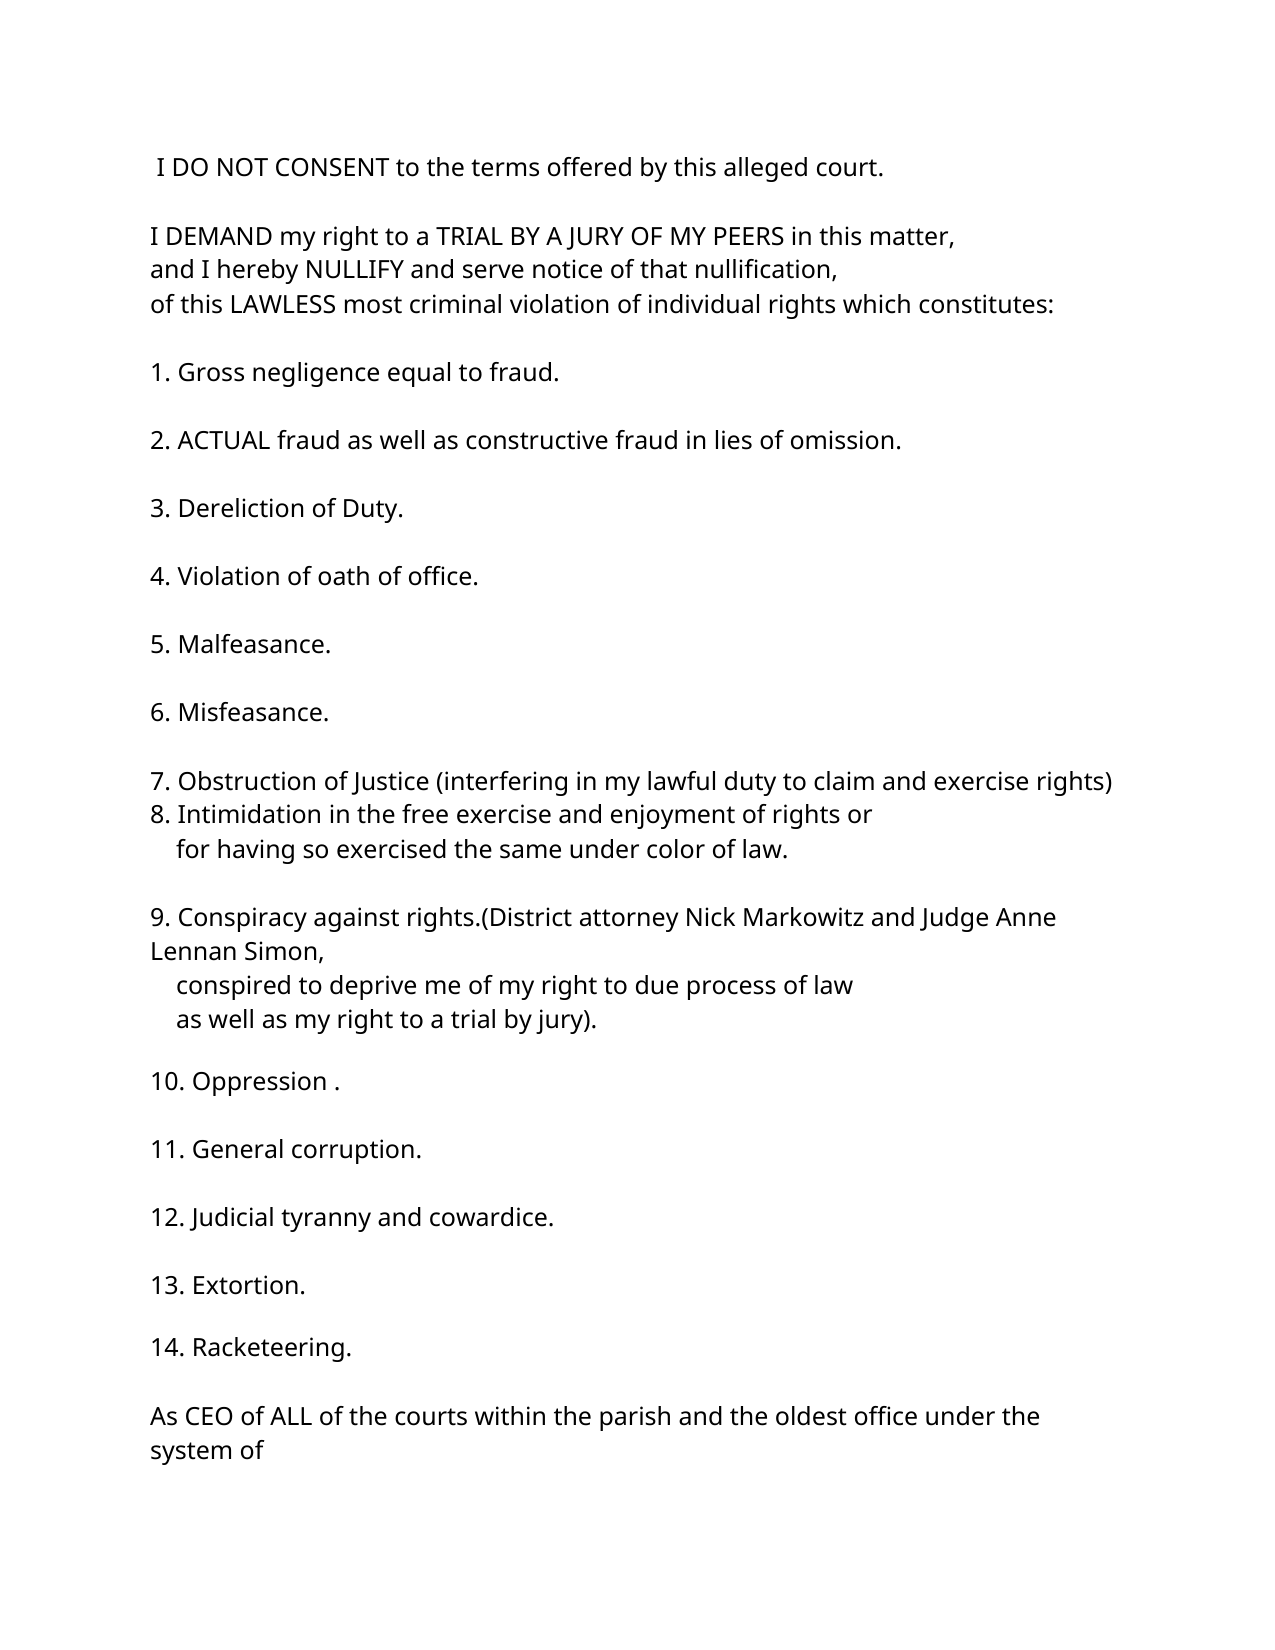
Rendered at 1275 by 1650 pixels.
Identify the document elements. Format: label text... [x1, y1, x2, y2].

text I DO NOT CONSENT to the terms offered by this alleged court. [150, 150, 1125, 184]
text 13. Extortion. [150, 1268, 1125, 1302]
text 3. Dereliction of Duty. [150, 491, 1125, 525]
text conspired to deprive me of my right to due process of law [150, 967, 1125, 1002]
text 5. Malfeasance. [150, 627, 1125, 661]
text 1. Gross negligence equal to fraud. [150, 354, 1125, 388]
text 9. Conspiracy against rights.(District attorney Nick Markowitz and Judge Anne Lennan Simon, [150, 899, 1125, 967]
text I DEMAND my right to a TRIAL BY A JURY OF MY PEERS in this matter, [150, 218, 1125, 252]
text 2. ACTUAL fraud as well as constructive fraud in lies of omission. [150, 422, 1125, 457]
text 6. Misfeasance. [150, 695, 1125, 729]
text of this LAWLESS most criminal violation of individual rights which constitutes: [150, 286, 1125, 320]
text 11. General corruption. [150, 1132, 1125, 1166]
text 12. Judicial tyranny and cowardice. [150, 1200, 1125, 1234]
text 14. Racketeering. [150, 1330, 1125, 1364]
text 10. Oppression . [150, 1064, 1125, 1098]
text and I hereby NULLIFY and serve notice of that nullification, [150, 252, 1125, 286]
text 7. Obstruction of Justice (interfering in my lawful duty to claim and exercise rights) [150, 763, 1125, 797]
text as well as my right to a trial by jury). [150, 1002, 1125, 1036]
text As CEO of ALL of the courts within the parish and the oldest office under the system of [150, 1398, 1125, 1466]
text 8. Intimidation in the free exercise and enjoyment of rights or [150, 797, 1125, 831]
text for having so exercised the same under color of law. [150, 831, 1125, 865]
text 4. Violation of oath of office. [150, 559, 1125, 593]
